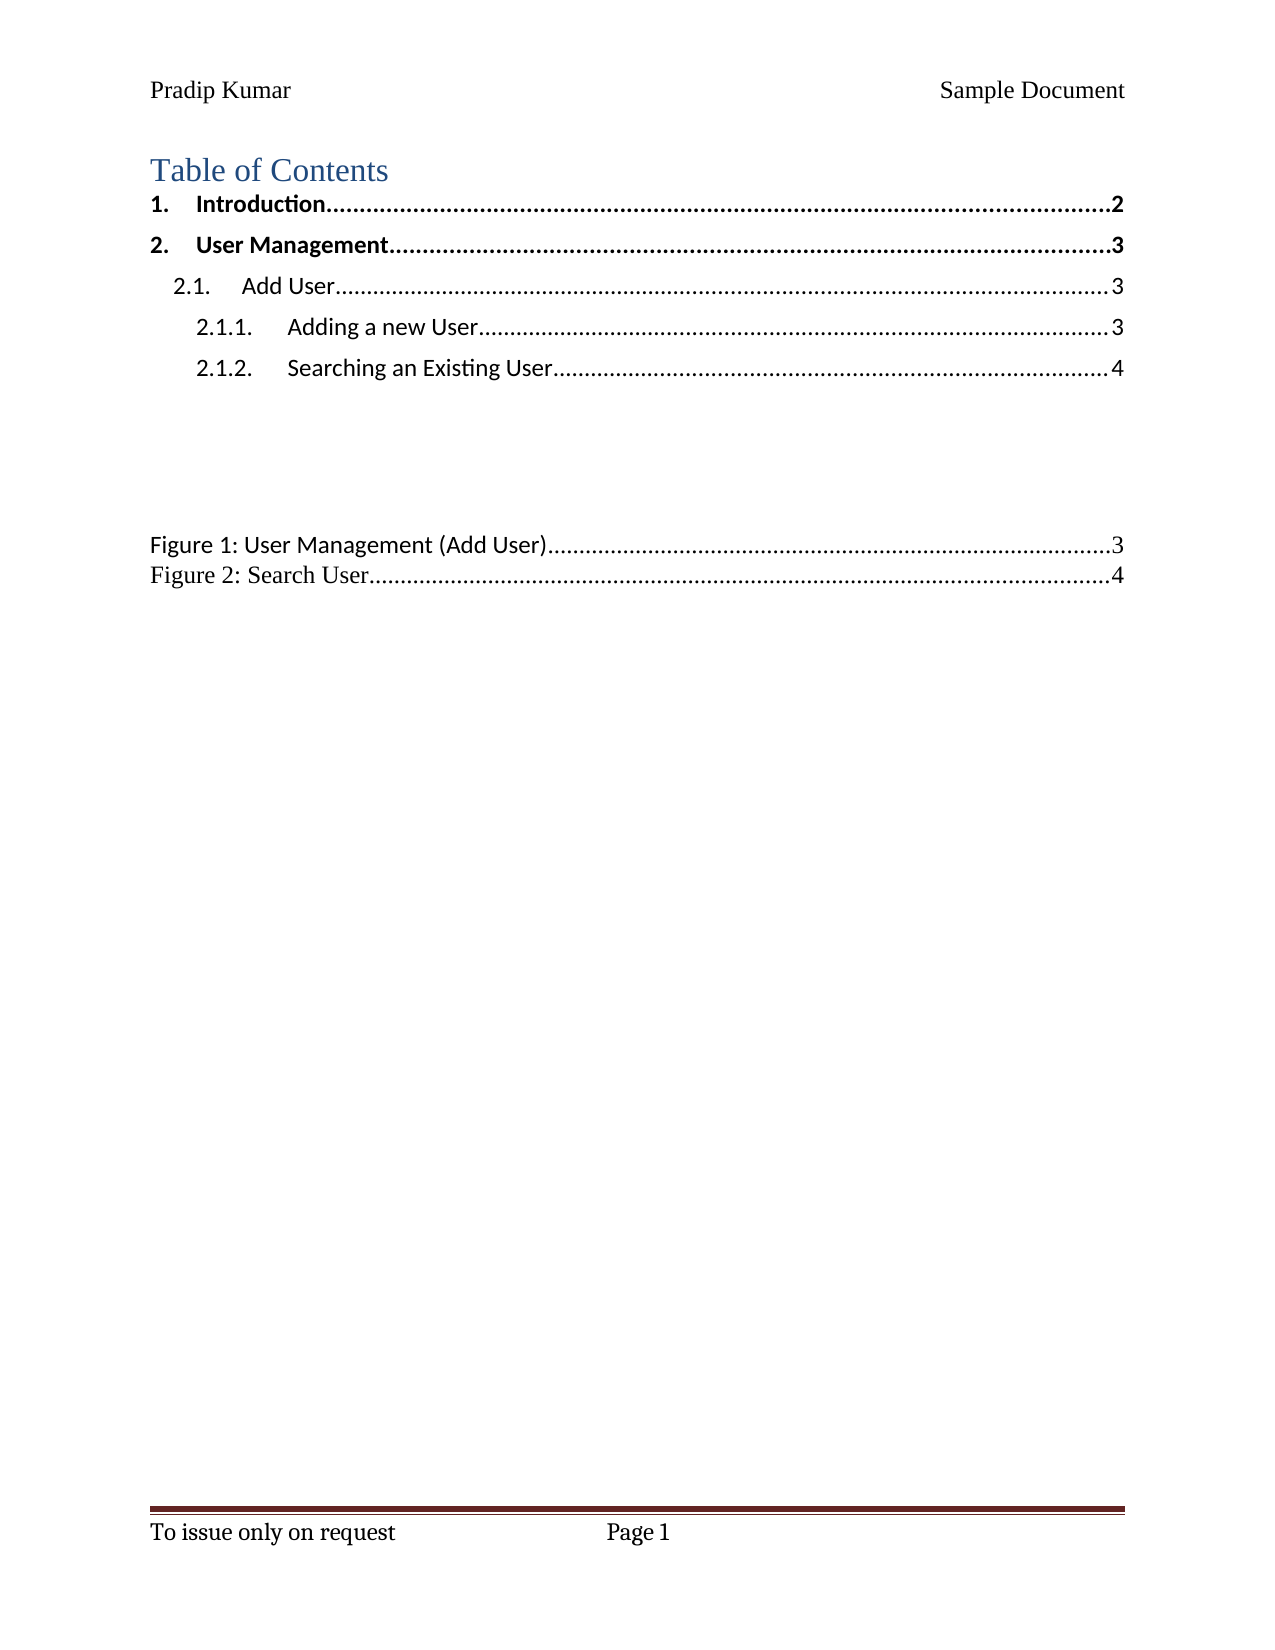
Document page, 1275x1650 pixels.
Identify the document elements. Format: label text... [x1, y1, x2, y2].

text Figure 2: Search User 4 [150, 560, 1125, 589]
text Figure 1: User Management (Add User) 3 [150, 529, 1125, 560]
